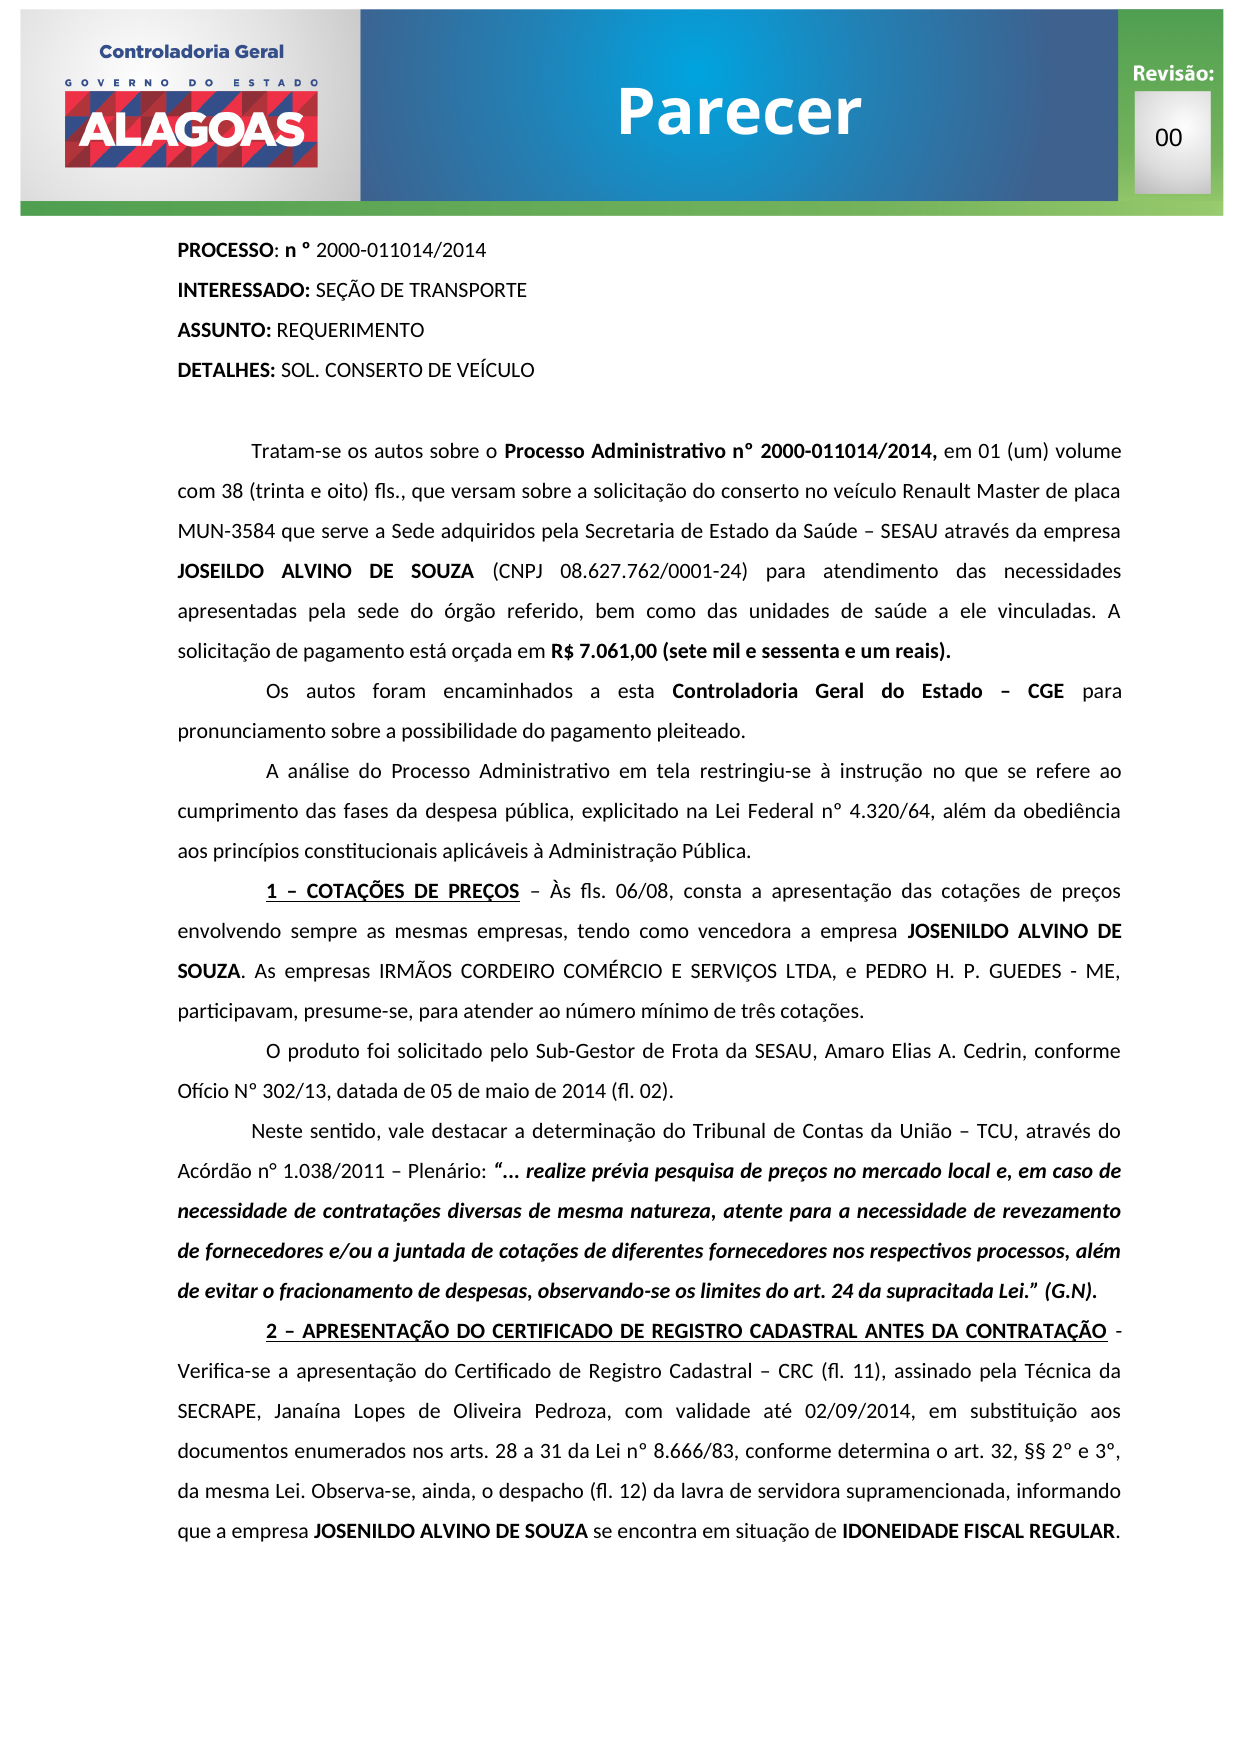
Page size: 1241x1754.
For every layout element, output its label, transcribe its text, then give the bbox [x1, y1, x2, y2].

picture [20, 9, 1224, 216]
text Os autos foram encaminhados a esta Controladoria Geral do Estado – CGE para pronunciamento sobre a possibilidade do pagamento pleiteado. [177, 678, 1122, 744]
text DETALHES: SOL. CONSERTO DE VEÍCULO [177, 356, 1122, 383]
text ASSUNTO: REQUERIMENTO [177, 316, 1122, 343]
text Neste sentido, vale destacar a determinação do Tribunal de Contas da União – TCU, através do Acórdão n° 1.038/2011 – Plenário: “... realize prévia pesquisa de preços no mercado local e, em caso de necessidade de contratações diversas de mesma natureza, atente para a necessidade de revezamento de fornecedores e/ou a juntada de cotações de diferentes fornecedores nos respectivos processos, além de evitar o fracionamento de despesas, observando-se os limites do art. 24 da supracitada Lei.” (G.N). [177, 1118, 1122, 1304]
text A análise do Processo Administrativo em tela restringiu-se à instrução no que se refere ao cumprimento das fases da despesa pública, explicitado na Lei Federal nº 4.320/64, além da obediência aos princípios constitucionais aplicáveis à Administração Pública. [177, 758, 1122, 864]
text PROCESSO: n º 2000-011014/2014 [177, 236, 1122, 263]
text INTERESSADO: SEÇÃO DE TRANSPORTE [177, 276, 1122, 303]
text O produto foi solicitado pelo Sub-Gestor de Frota da SESAU, Amaro Elias A. Cedrin, conforme Ofício Nº 302/13, datada de 05 de maio de 2014 (fl. 02). [177, 1038, 1122, 1104]
text Tratam-se os autos sobre o Processo Administrativo nº 2000-011014/2014, em 01 (um) volume com 38 (trinta e oito) fls., que versam sobre a solicitação do conserto no veículo Renault Master de placa MUN-3584 que serve a Sede adquiridos pela Secretaria de Estado da Saúde – SESAU através da empresa JOSEILDO ALVINO DE SOUZA (CNPJ 08.627.762/0001-24) para atendimento das necessidades apresentadas pela sede do órgão referido, bem como das unidades de saúde a ele vinculadas. A solicitação de pagamento está orçada em R$ 7.061,00 (sete mil e sessenta e um reais). [177, 438, 1122, 664]
text 1 – COTAÇÕES DE PREÇOS – Às fls. 06/08, consta a apresentação das cotações de preços envolvendo sempre as mesmas empresas, tendo como vencedora a empresa JOSENILDO ALVINO DE SOUZA. As empresas IRMÃOS CORDEIRO COMÉRCIO E SERVIÇOS LTDA, e PEDRO H. P. GUEDES - ME, participavam, presume-se, para atender ao número mínimo de três cotações. [177, 878, 1122, 1024]
text 2 – APRESENTAÇÃO DO CERTIFICADO DE REGISTRO CADASTRAL ANTES DA CONTRATAÇÃO - Verifica-se a apresentação do Certificado de Registro Cadastral – CRC (fl. 11), assinado pela Técnica da SECRAPE, Janaína Lopes de Oliveira Pedroza, com validade até 02/09/2014, em substituição aos documentos enumerados nos arts. 28 a 31 da Lei nº 8.666/83, conforme determina o art. 32, §§ 2º e 3º, da mesma Lei. Observa-se, ainda, o despacho (fl. 12) da lavra de servidora supramencionada, informando que a empresa JOSENILDO ALVINO DE SOUZA se encontra em situação de IDONEIDADE FISCAL REGULAR. [177, 1318, 1122, 1544]
